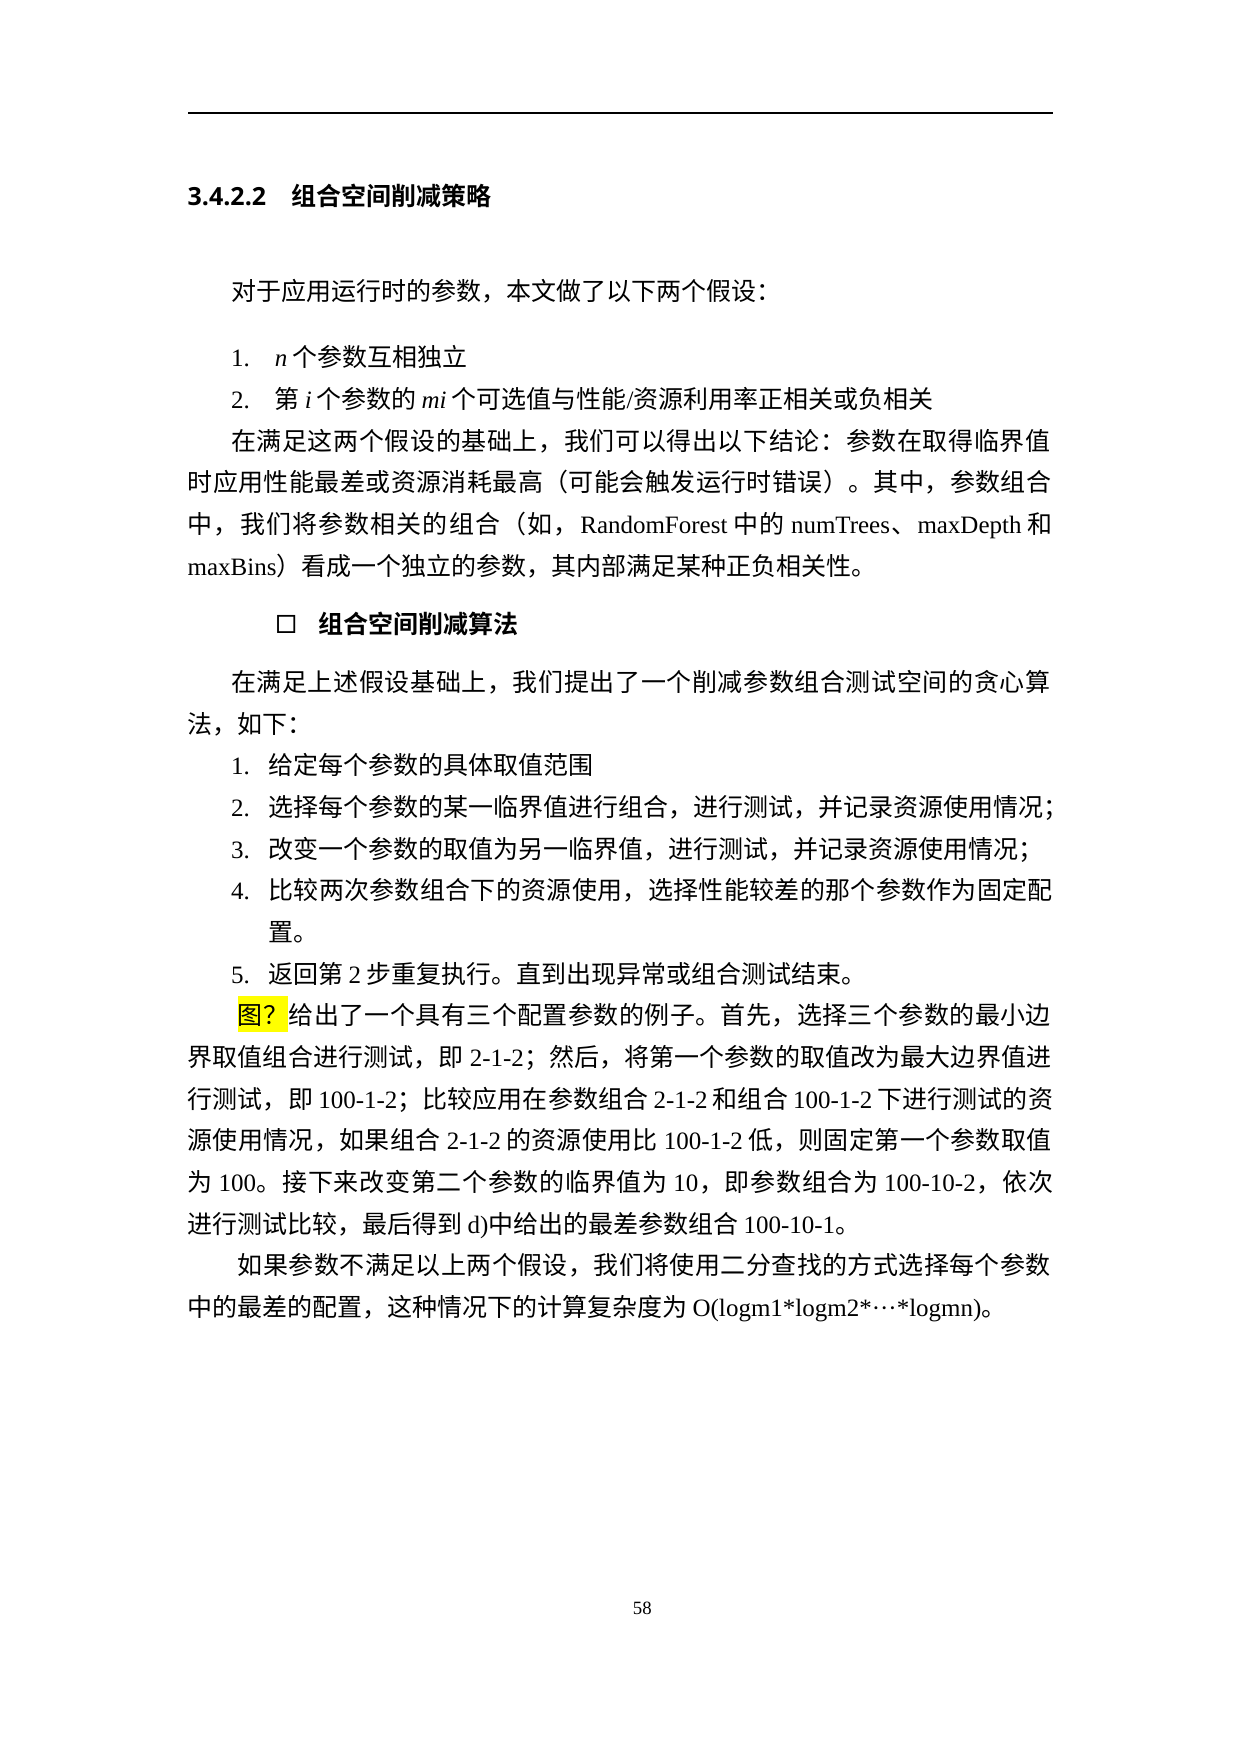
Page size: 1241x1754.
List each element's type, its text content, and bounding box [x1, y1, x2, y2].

text 对于应用运行时的参数，本文做了以下两个假设： [187, 255, 1053, 323]
list 返回第2步重复执行。直到出现异常或组合测试结束。 [231, 949, 1053, 990]
list 第i个参数的mi个可选值与性能/资源利用率正相关或负相关 [231, 374, 1053, 416]
list 给定每个参数的具体取值范围 [231, 740, 1053, 782]
subtitle 组合空间削减策略 [187, 160, 1053, 228]
text 如果参数不满足以上两个假设，我们将使用二分查找的方式选择每个参数中的最差的配置，这种情况下的计算复杂度为O(logm1*logm2*···*logmn)。 [187, 1240, 1053, 1324]
text 在满足这两个假设的基础上，我们可以得出以下结论：参数在取得临界值时应用性能最差或资源消耗最高（可能会触发运行时错误）。其中，参数组合中，我们将参数相关的组合（如，RandomForest中的numTrees、maxDepth和maxBins）看成一个独立的参数，其内部满足某种正负相关性。 [187, 416, 1053, 582]
list 比较两次参数组合下的资源使用，选择性能较差的那个参数作为固定配置。 [231, 865, 1053, 949]
list 选择每个参数的某一临界值进行组合，进行测试，并记录资源使用情况； [231, 782, 1053, 824]
text 组合空间削减算法 [275, 589, 1053, 657]
text 在满足上述假设基础上，我们提出了一个削减参数组合测试空间的贪心算法，如下： [187, 657, 1053, 740]
list 改变一个参数的取值为另一临界值，进行测试，并记录资源使用情况； [231, 824, 1053, 865]
text 图？给出了一个具有三个配置参数的例子。首先，选择三个参数的最小边界取值组合进行测试，即2-1-2；然后，将第一个参数的取值改为最大边界值进行测试，即100-1-2；比较应用在参数组合2-1-2和组合100-1-2下进行测试的资源使用情况，如果组合2-1-2的资源使用比100-1-2低，则固定第一个参数取值为100。接下来改变第二个参数的临界值为10，即参数组合为100-10-2，依次进行测试比较，最后得到d)中给出的最差参数组合100-10-1。 [187, 990, 1053, 1240]
list n个参数互相独立 [231, 332, 1053, 374]
